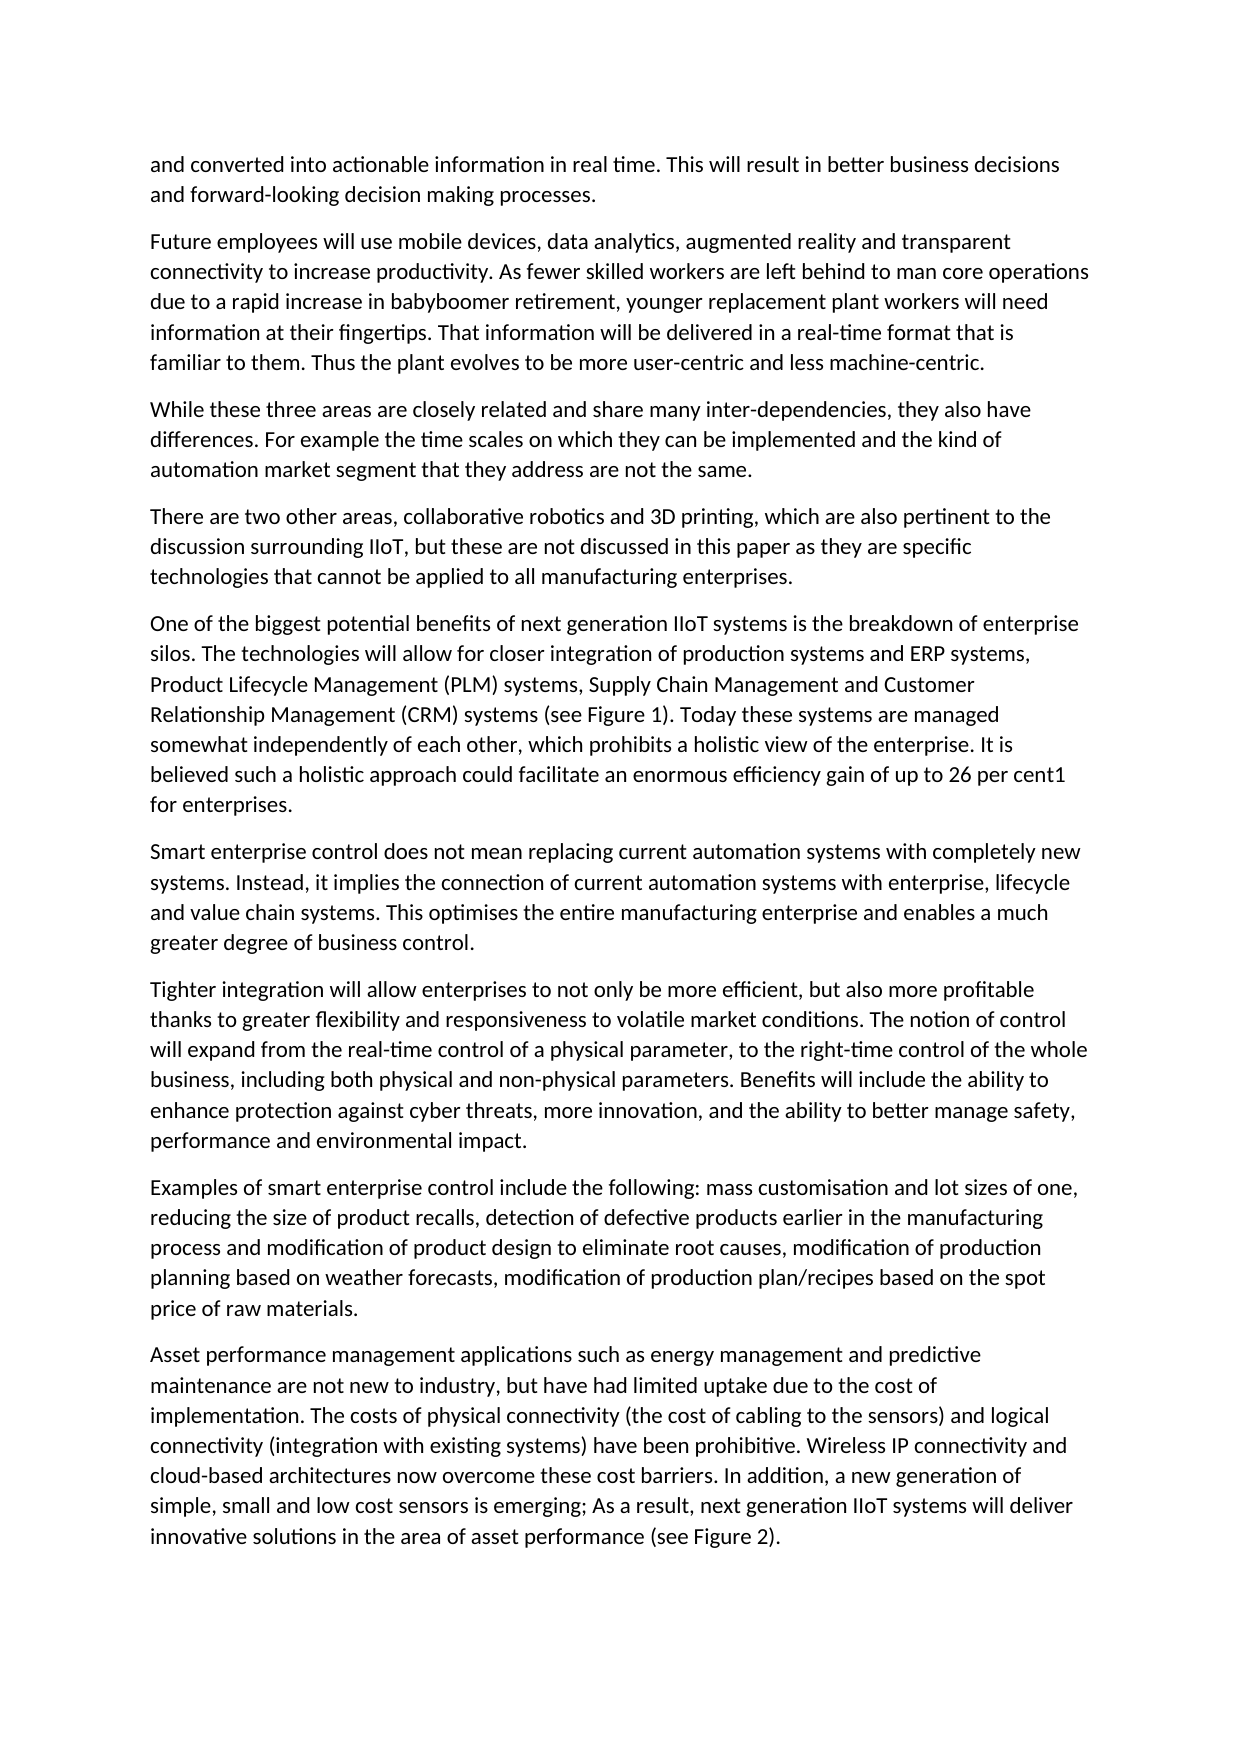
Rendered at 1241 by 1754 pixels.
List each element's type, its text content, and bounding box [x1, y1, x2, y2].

text There are two other areas, collaborative robotics and 3D printing, which are also pertinent to the discussion surrounding IIoT, but these are not discussed in this paper as they are specific technologies that cannot be applied to all manufacturing enterprises. [150, 502, 1090, 591]
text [150, 150, 1090, 208]
text Future employees will use mobile devices, data analytics, augmented reality and transparent connectivity to increase productivity. As fewer skilled workers are left behind to man core operations due to a rapid increase in babyboomer retirement, younger replacement plant workers will need information at their fingertips. That information will be delivered in a real-time format that is familiar to them. Thus the plant evolves to be more user-centric and less machine-centric. [150, 227, 1090, 376]
text Examples of smart enterprise control include the following: mass customisation and lot sizes of one, reducing the size of product recalls, detection of defective products earlier in the manufacturing process and modification of product design to eliminate root causes, modification of production planning based on weather forecasts, modification of production plan/recipes based on the spot price of raw materials. [150, 1173, 1090, 1322]
text Tighter integration will allow enterprises to not only be more efficient, but also more profitable thanks to greater flexibility and responsiveness to volatile market conditions. The notion of control will expand from the real-time control of a physical parameter, to the right-time control of the whole business, including both physical and non-physical parameters. Benefits will include the ability to enhance protection against cyber threats, more innovation, and the ability to better manage safety, performance and environmental impact. [150, 975, 1090, 1154]
text While these three areas are closely related and share many inter-dependencies, they also have differences. For example the time scales on which they can be implemented and the kind of automation market segment that they address are not the same. [150, 395, 1090, 483]
text One of the biggest potential benefits of next generation IIoT systems is the breakdown of enterprise silos. The technologies will allow for closer integration of production systems and ERP systems, Product Lifecycle Management (PLM) systems, Supply Chain Management and Customer Relationship Management (CRM) systems (see Figure 1). Today these systems are managed somewhat independently of each other, which prohibits a holistic view of the enterprise. It is believed such a holistic approach could facilitate an enormous efficiency gain of up to 26 per cent1 for enterprises. [150, 609, 1090, 819]
text Asset performance management applications such as energy management and predictive maintenance are not new to industry, but have had limited uptake due to the cost of implementation. The costs of physical connectivity (the cost of cabling to the sensors) and logical connectivity (integration with existing systems) have been prohibitive. Wireless IP connectivity and cloud-based architectures now overcome these cost barriers. In addition, a new generation of simple, small and low cost sensors is emerging; As a result, next generation IIoT systems will deliver innovative solutions in the area of asset performance (see Figure 2). [150, 1341, 1090, 1550]
text Smart enterprise control does not mean replacing current automation systems with completely new systems. Instead, it implies the connection of current automation systems with enterprise, lifecycle and value chain systems. This optimises the entire manufacturing enterprise and enables a much greater degree of business control. [150, 837, 1090, 956]
